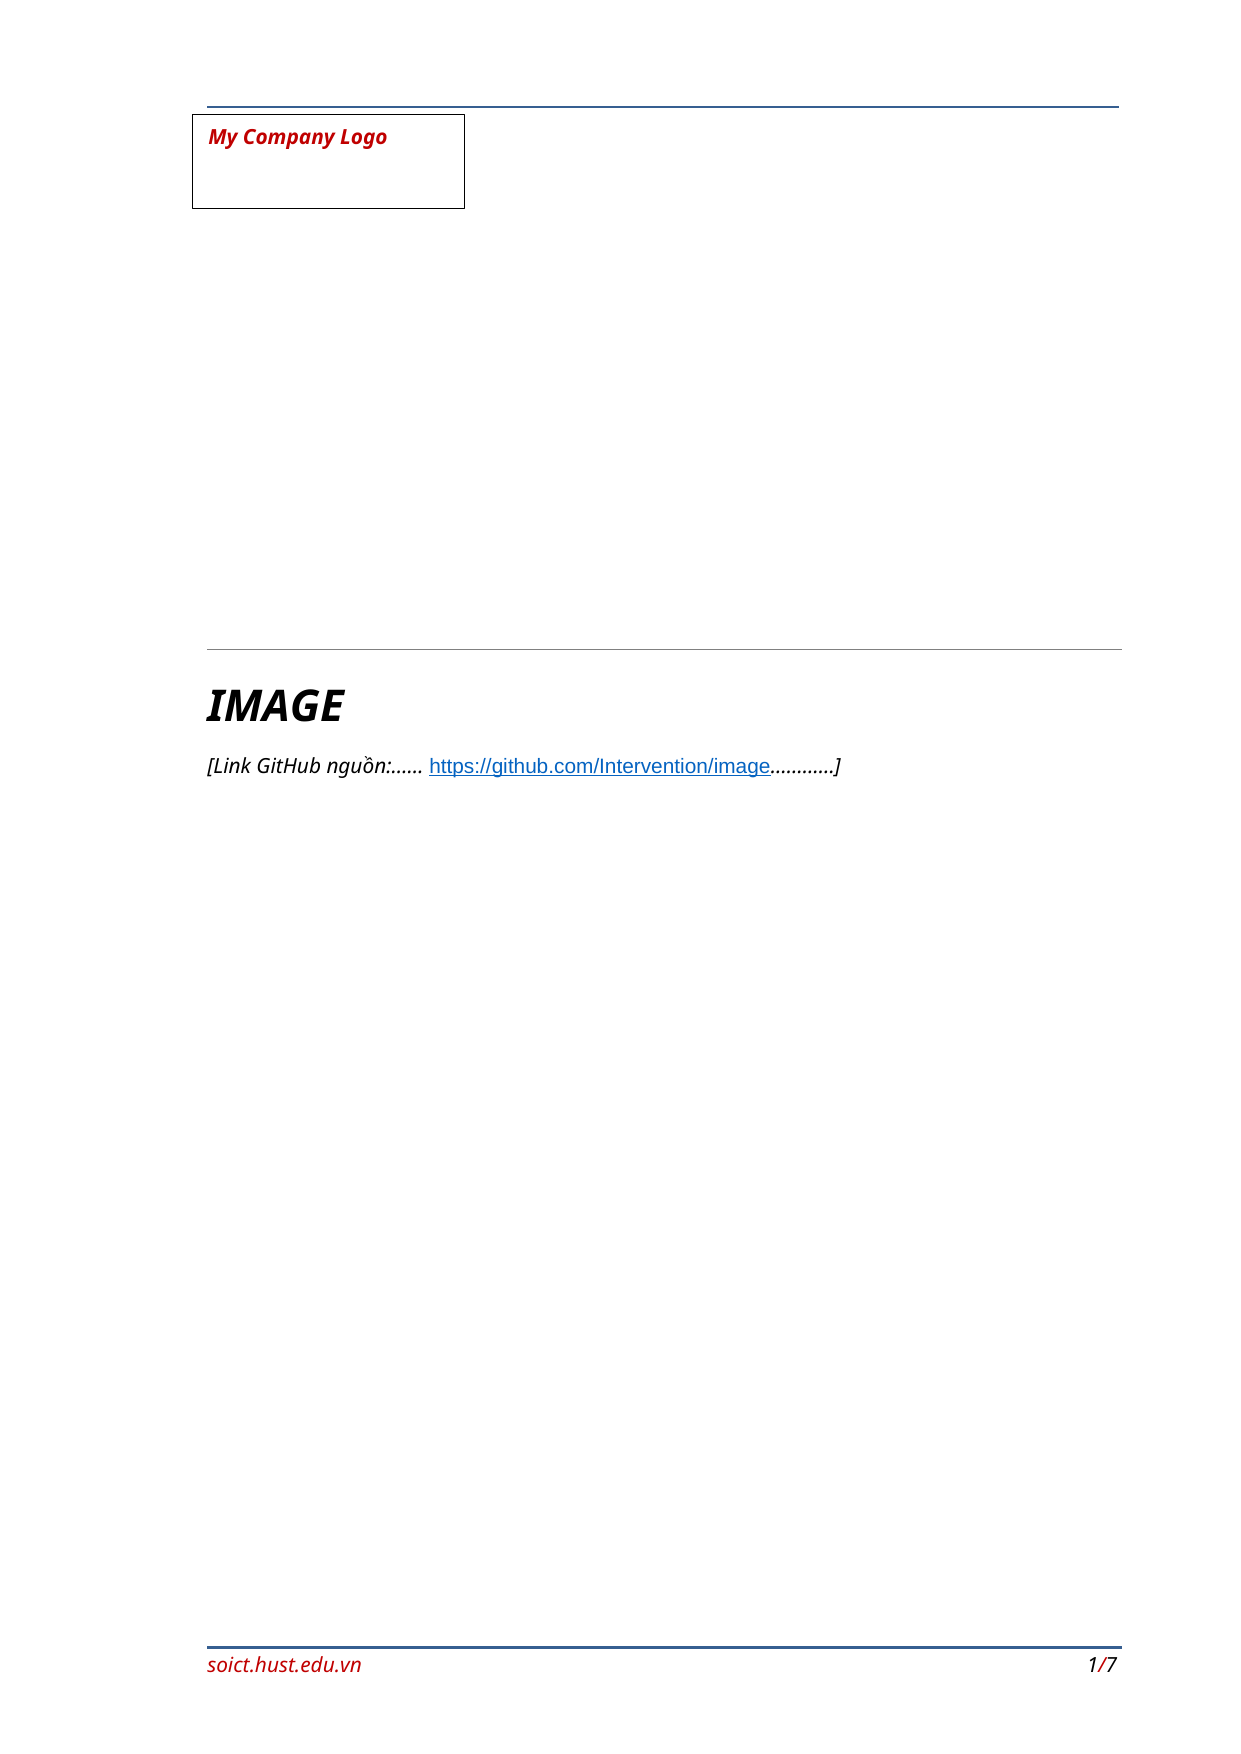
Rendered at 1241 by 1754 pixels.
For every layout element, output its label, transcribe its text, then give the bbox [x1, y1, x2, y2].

text IMAGE [207, 675, 1122, 734]
text [Link GitHub nguồn:…… https://github.com/Intervention/image…………] [207, 752, 1122, 780]
